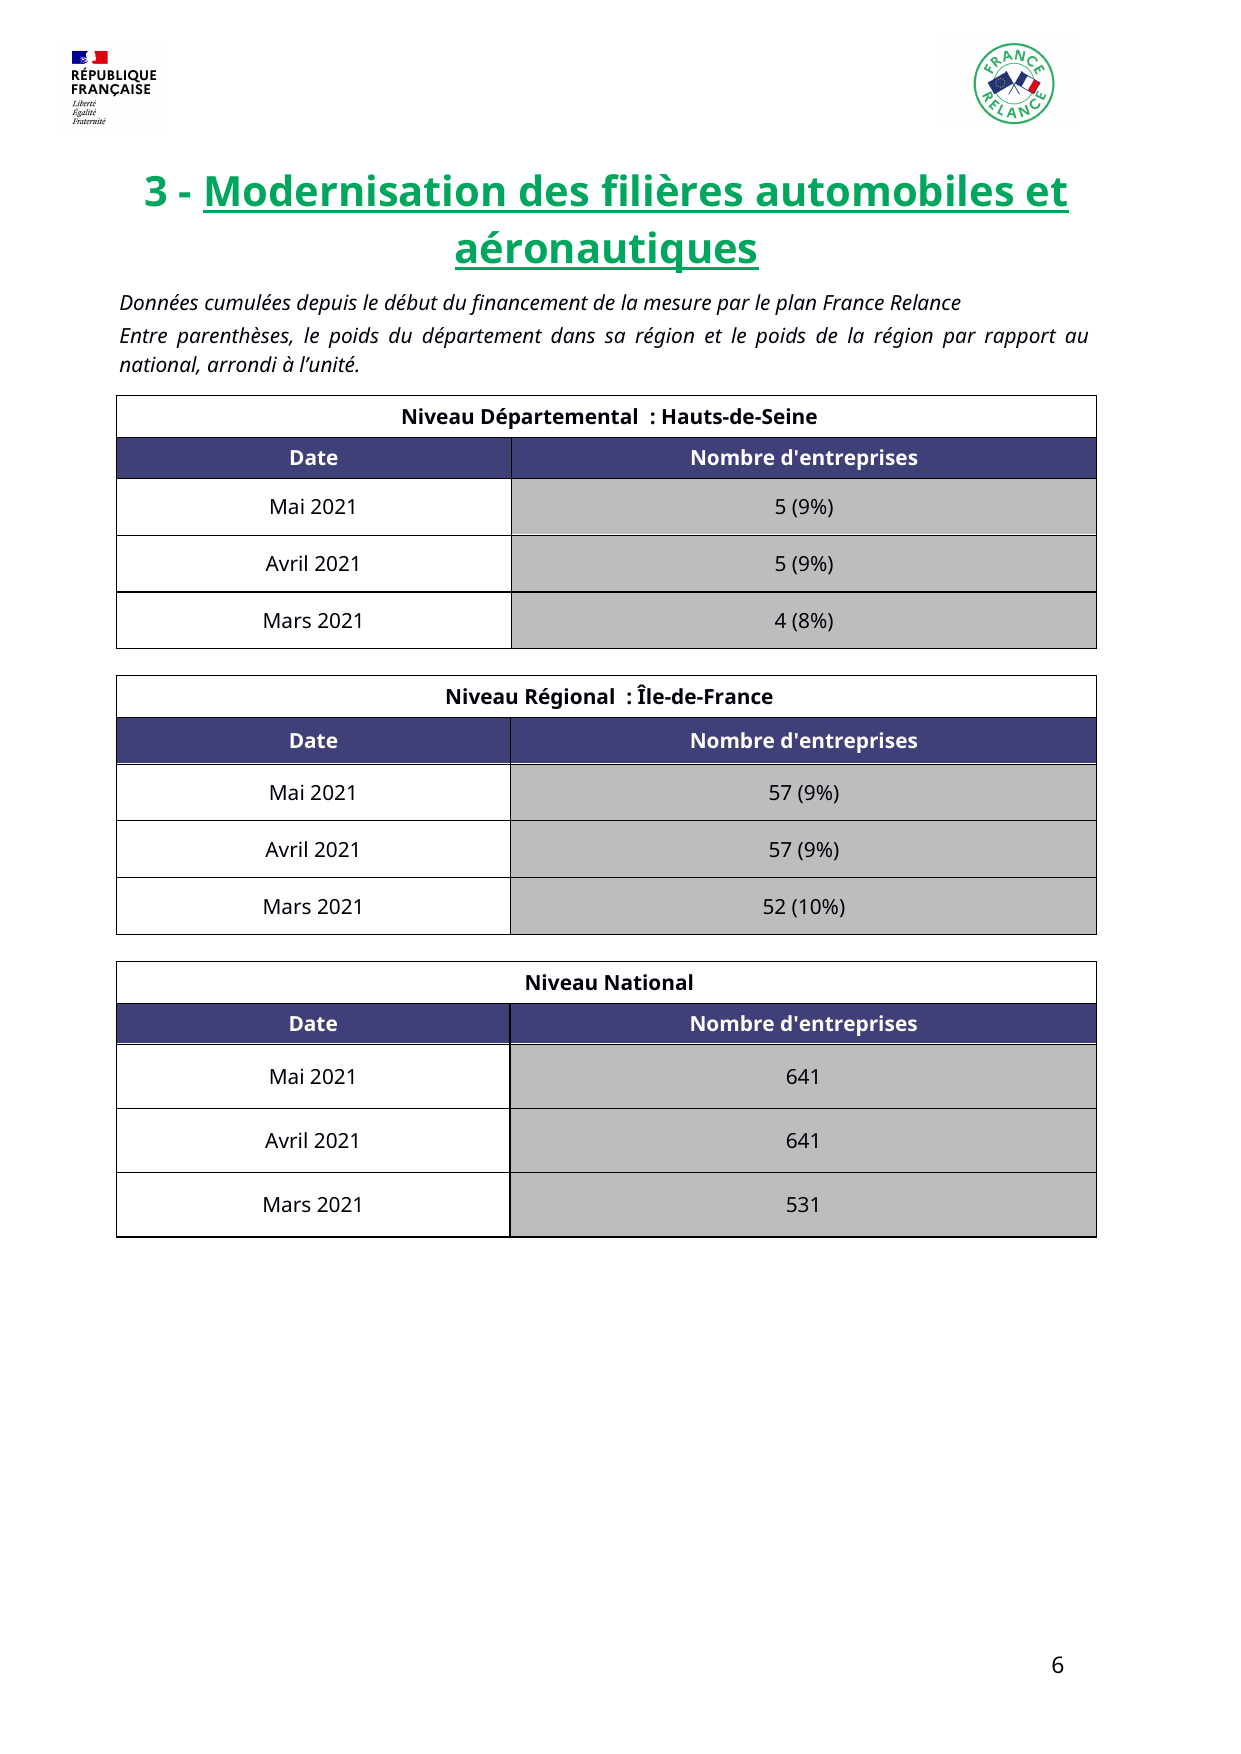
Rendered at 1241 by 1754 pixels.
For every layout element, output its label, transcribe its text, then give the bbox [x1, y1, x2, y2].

table_cell Mars 2021 [117, 1173, 509, 1236]
table_cell 641 [511, 1109, 1096, 1172]
table_cell Date [117, 1004, 509, 1043]
table_header Niveau Régional : Île-de-France [117, 676, 1096, 717]
table_header Niveau National [117, 962, 1096, 1002]
table_cell Mai 2021 [117, 479, 511, 534]
picture [60, 39, 163, 133]
text Données cumulées depuis le début du financement de la mesure par le plan France Relance [119, 288, 1094, 317]
table_cell 57 (9%) [511, 821, 1096, 877]
table_cell 5 (9%) [512, 536, 1096, 591]
table_cell Nombre d'entreprises [512, 438, 1096, 478]
table_cell 4 (8%) [512, 593, 1096, 648]
table_cell Avril 2021 [117, 1109, 509, 1172]
table_cell Mars 2021 [117, 593, 511, 648]
table_cell Mai 2021 [117, 765, 510, 820]
table_cell 52 (10%) [511, 878, 1096, 934]
table_cell Mai 2021 [117, 1045, 509, 1108]
table_cell Nombre d'entreprises [511, 718, 1096, 763]
table_header Niveau Départemental : Hauts-de-Seine [117, 396, 1096, 437]
table_cell 5 (9%) [512, 479, 1096, 534]
table_cell Date [117, 718, 510, 763]
table_cell 57 (9%) [511, 765, 1096, 820]
subtitle 3 - Modernisation des filières automobiles et aéronautiques [119, 162, 1094, 276]
table_cell 641 [511, 1045, 1096, 1108]
table_cell Avril 2021 [117, 821, 510, 877]
table_cell Date [117, 438, 511, 478]
table_cell Nombre d'entreprises [511, 1004, 1096, 1043]
picture [935, 31, 1082, 126]
table_cell Avril 2021 [117, 536, 511, 591]
table_cell 531 [511, 1173, 1096, 1236]
table_cell Mars 2021 [117, 878, 510, 934]
text Entre parenthèses, le poids du département dans sa région et le poids de la région par rapport au national, arrondi à l’unité. [119, 321, 1094, 378]
